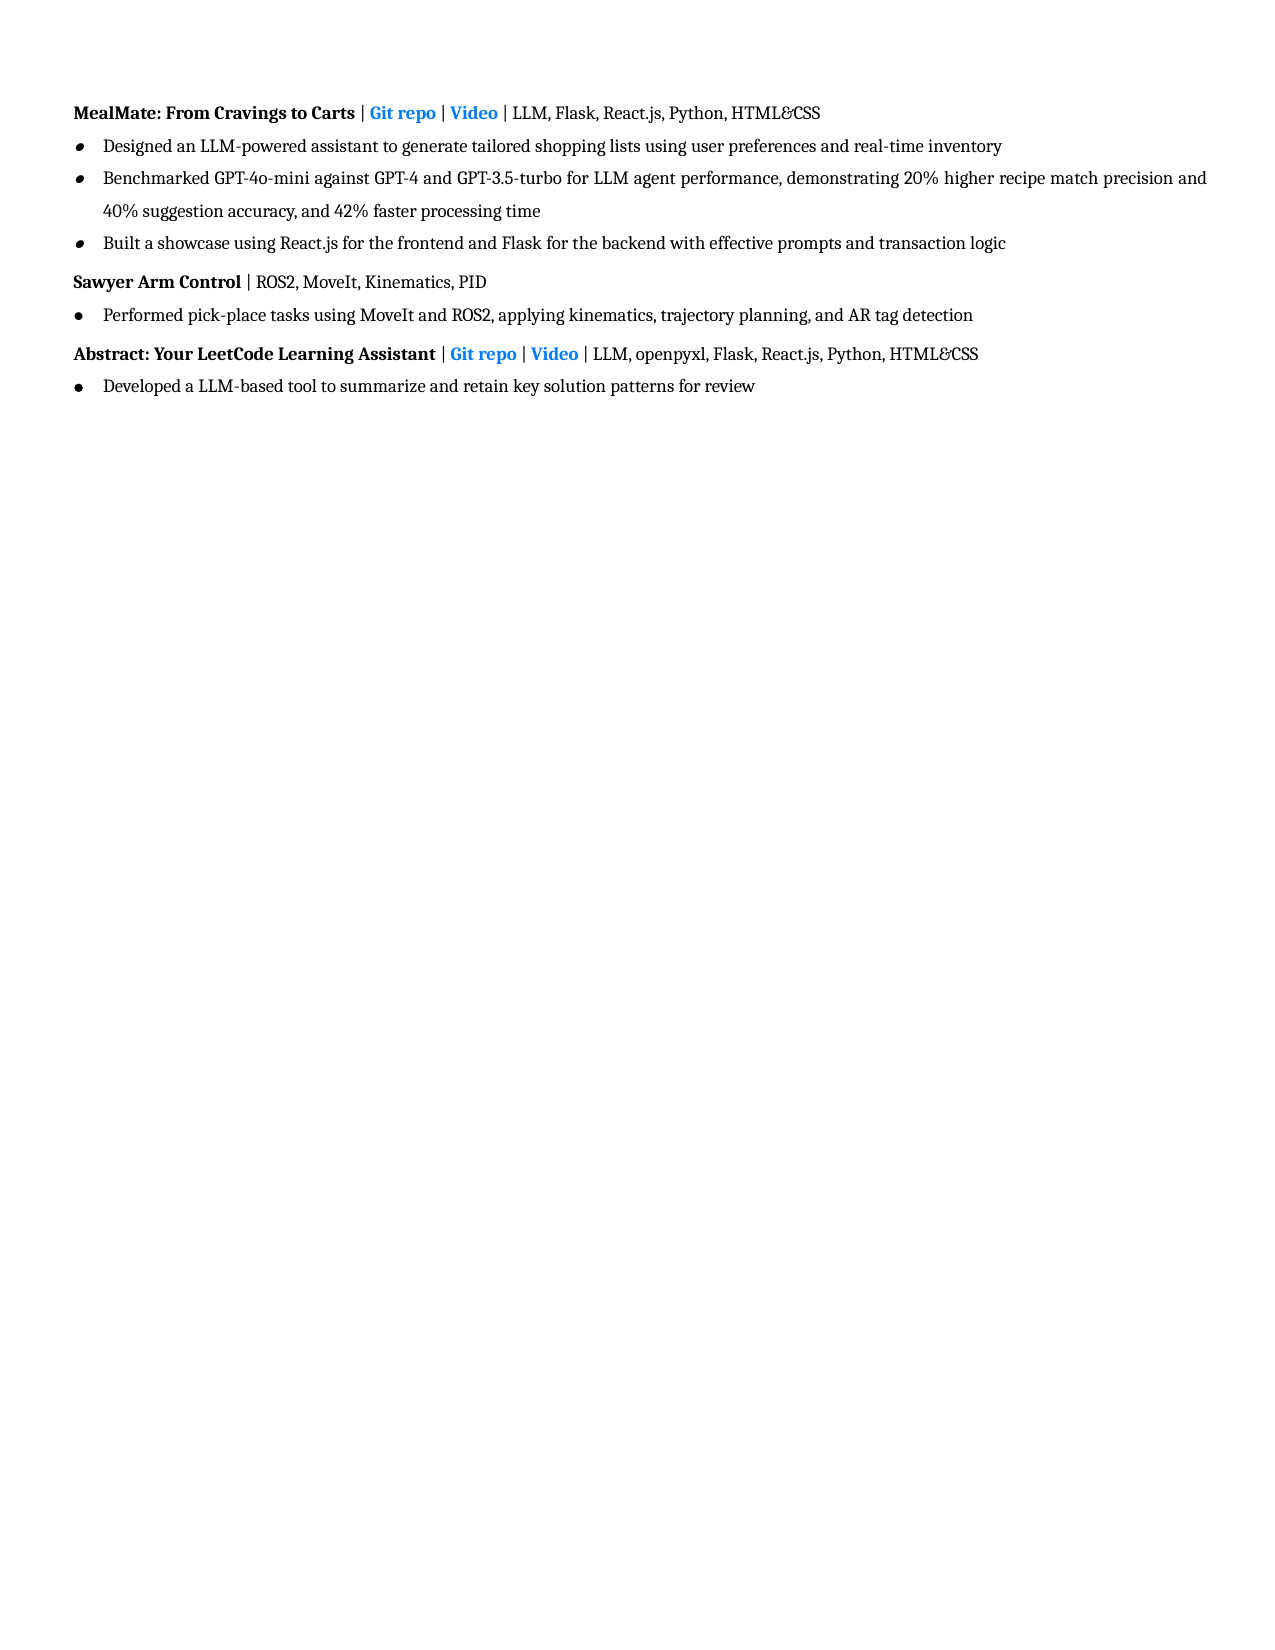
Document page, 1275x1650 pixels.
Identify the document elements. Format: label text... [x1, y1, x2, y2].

table_cell Designed an LLM-powered assistant to generate tailored shopping lists using user preferences and real-time inventory Benchmarked GPT-4o-mini against GPT-4 and GPT-3.5-turbo for LLM agent performance, demonstrating 20% higher recipe match precision and 40% suggestion accuracy, and 42% faster processing time Built a showcase using React.js for the frontend and Flask for the backend with effective prompts and transaction logic [62, 130, 1221, 260]
table_cell MealMate: From Cravings to Carts | Git repo | Video | LLM, Flask, React.js, Python, HTML&CSS [62, 91, 1221, 130]
table_cell Sawyer Arm Control | ROS2, MoveIt, Kinematics, PID Performed pick-place tasks using MoveIt and ROS2, applying kinematics, trajectory planning, and AR tag detection Abstract: Your LeetCode Learning Assistant | Git repo | Video | LLM, openpyxl, Flask, React.js, Python, HTML&CSS Developed a LLM-based tool to summarize and retain key solution patterns for review [62, 260, 1221, 403]
